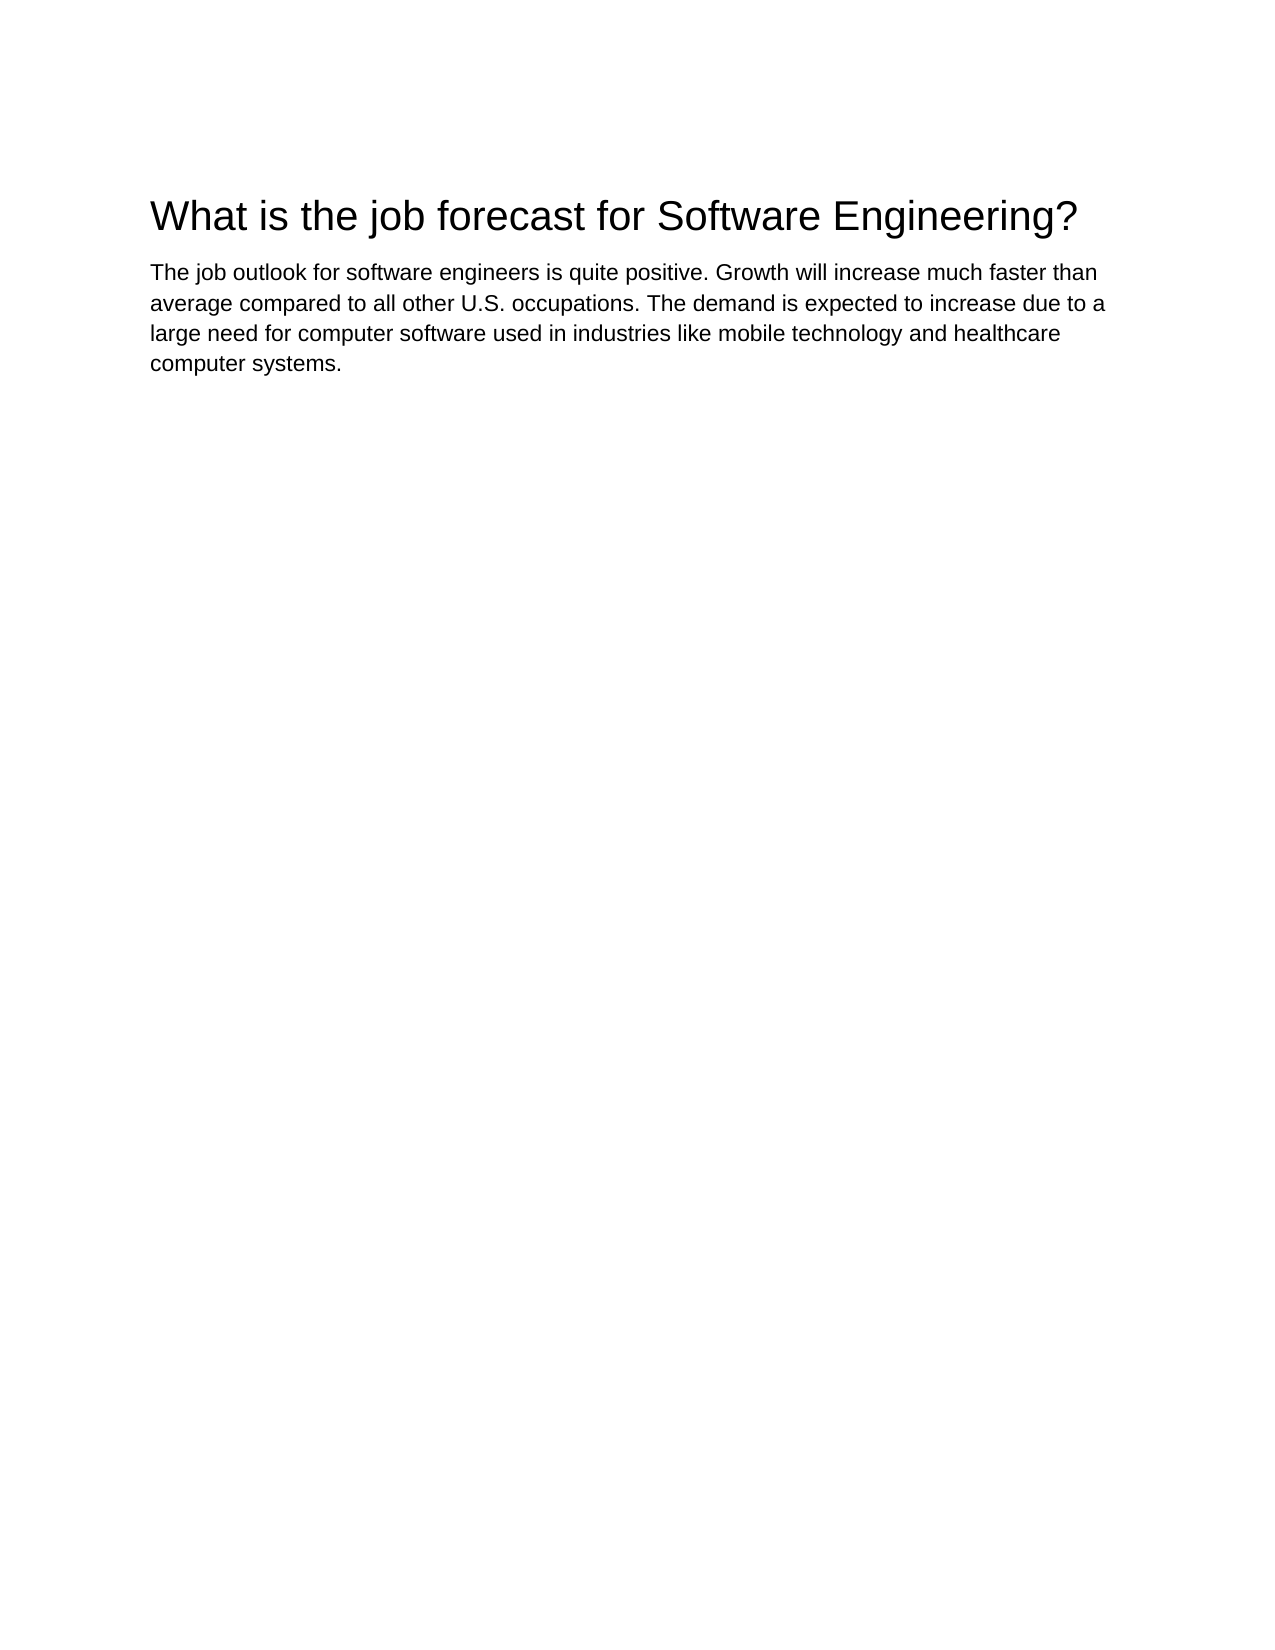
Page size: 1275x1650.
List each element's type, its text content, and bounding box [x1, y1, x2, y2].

subtitle What is the job forecast for Software Engineering? [150, 192, 1125, 239]
text The job outlook for software engineers is quite positive. Growth will increase much faster than average compared to all other U.S. occupations. The demand is expected to increase due to a large need for computer software used in industries like mobile technology and healthcare computer systems. [150, 259, 1125, 376]
